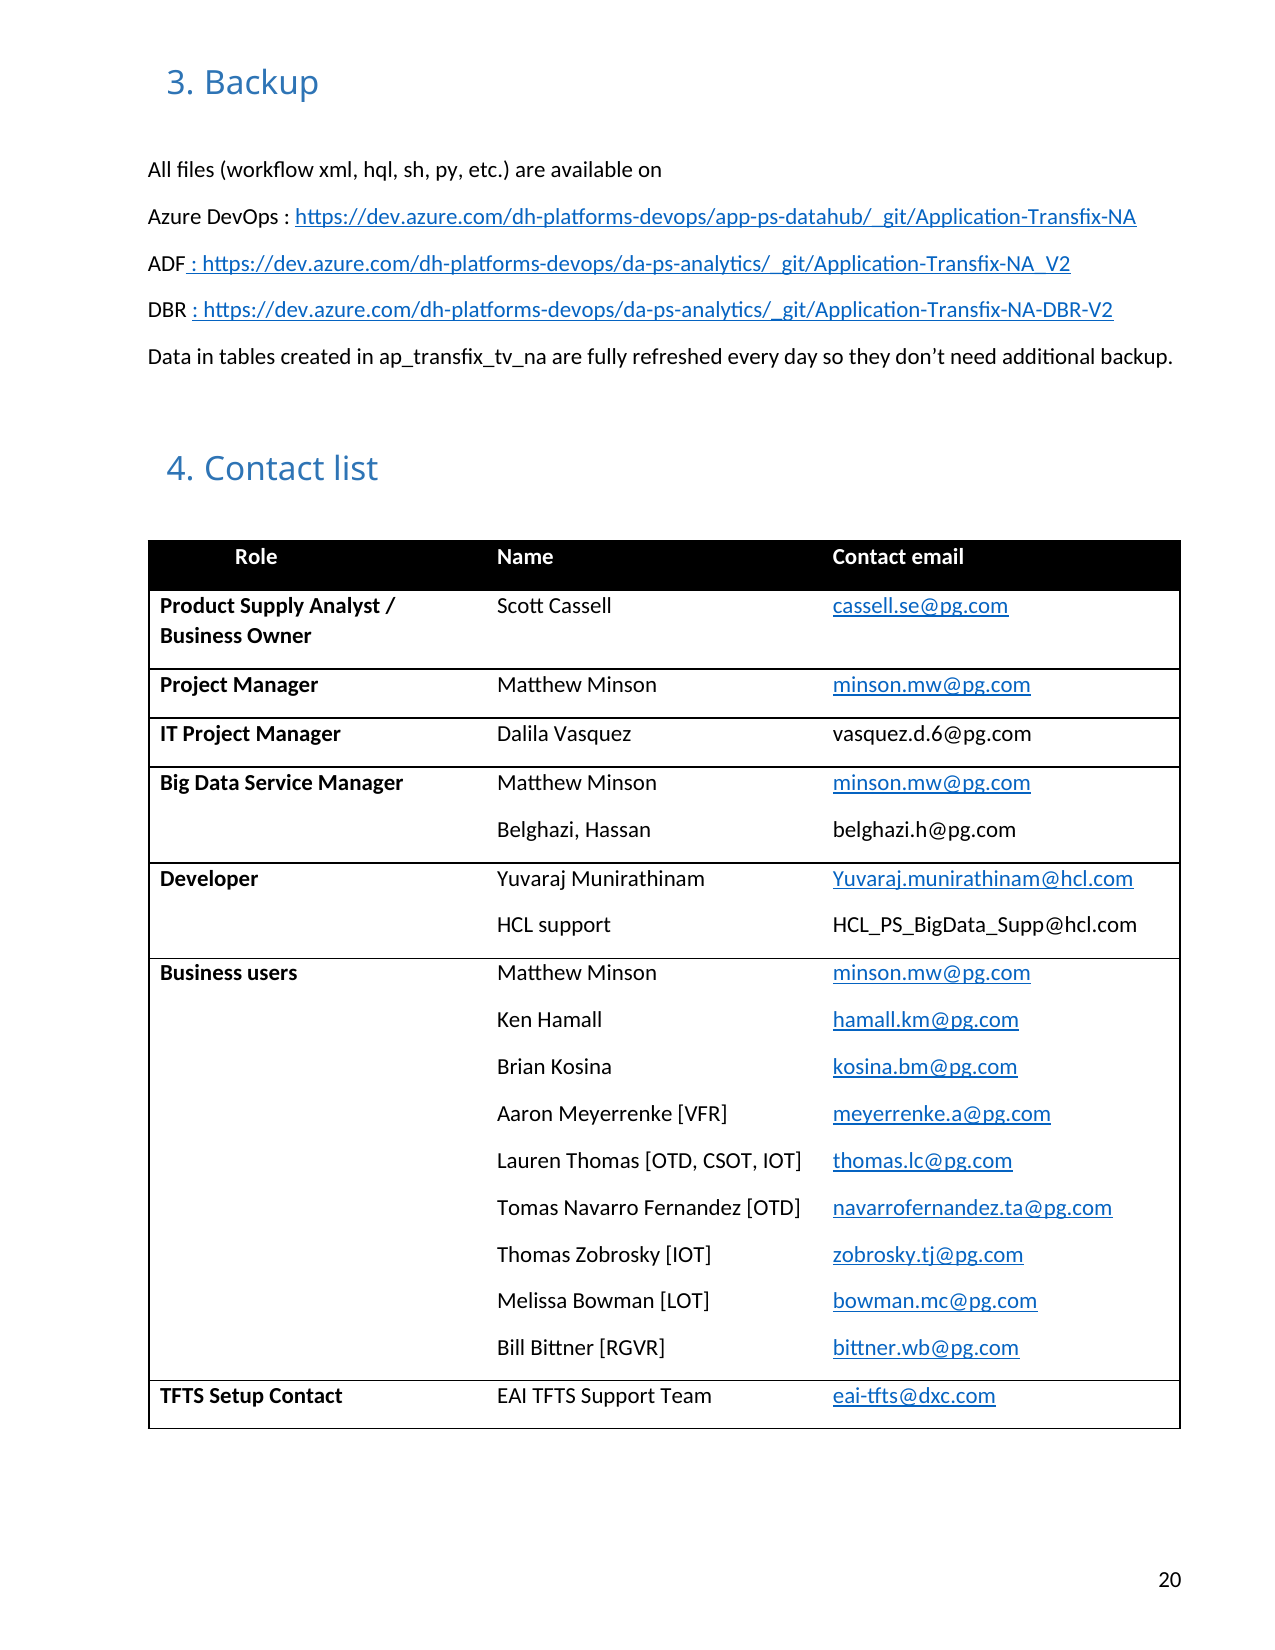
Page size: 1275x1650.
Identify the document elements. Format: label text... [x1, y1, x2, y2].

subtitle Contact list [166, 444, 1181, 490]
text All files (workflow xml, hql, sh, py, etc.) are available on [148, 155, 1181, 183]
table_cell Matthew Minson Ken Hamall Brian Kosina Aaron Meyerrenke [VFR] Lauren Thomas [OTD, CSOT, IOT] Tomas Navarro Fernandez [OTD] Thomas Zobrosky [IOT] Melissa Bowman [LOT] Bill Bittner [RGVR] [486, 959, 821, 1380]
table_header Role [150, 543, 486, 589]
table_cell minson.mw@pg.com [821, 670, 1179, 717]
table_header Contact email [821, 543, 1179, 589]
table_cell Developer [150, 864, 486, 957]
table_cell Dalila Vasquez [486, 719, 821, 766]
table_cell TFTS Setup Contact [150, 1381, 486, 1428]
table_cell eai-tfts@dxc.com [821, 1381, 1179, 1428]
table_cell cassell.se@pg.com [821, 591, 1179, 668]
table_cell EAI TFTS Support Team [486, 1381, 821, 1428]
text Azure DevOps : https://dev.azure.com/dh-platforms-devops/app-ps-datahub/_git/Application-Transfix-NA [148, 202, 1181, 230]
table_cell Project Manager [150, 670, 486, 717]
table_cell Product Supply Analyst / Business Owner [150, 591, 486, 668]
table_cell Matthew Minson [486, 670, 821, 717]
text Data in tables created in ap_transfix_tv_na are fully refreshed every day so they don’t need additional backup. [148, 342, 1181, 370]
table_cell Big Data Service Manager [150, 768, 486, 862]
table_cell IT Project Manager [150, 719, 486, 766]
text DBR : https://dev.azure.com/dh-platforms-devops/da-ps-analytics/_git/Application-Transfix-NA-DBR-V2 [148, 296, 1181, 323]
subtitle Backup [166, 59, 1181, 104]
table_cell minson.mw@pg.com hamall.km@pg.com kosina.bm@pg.com meyerrenke.a@pg.com thomas.lc@pg.com navarrofernandez.ta@pg.com zobrosky.tj@pg.com bowman.mc@pg.com bittner.wb@pg.com [821, 959, 1179, 1380]
table_cell Yuvaraj Munirathinam HCL support [486, 864, 821, 957]
text ADF : https://dev.azure.com/dh-platforms-devops/da-ps-analytics/_git/Application-Transfix-NA_V2 [148, 249, 1181, 277]
table_cell Yuvaraj.munirathinam@hcl.com HCL_PS_BigData_Supp@hcl.com [821, 864, 1179, 957]
table_header Name [486, 543, 821, 589]
table_cell Matthew Minson Belghazi, Hassan [486, 768, 821, 862]
table_cell vasquez.d.6@pg.com [821, 719, 1179, 766]
table_cell minson.mw@pg.com belghazi.h@pg.com [821, 768, 1179, 862]
table_cell Scott Cassell [486, 591, 821, 668]
table_cell Business users [150, 959, 486, 1380]
